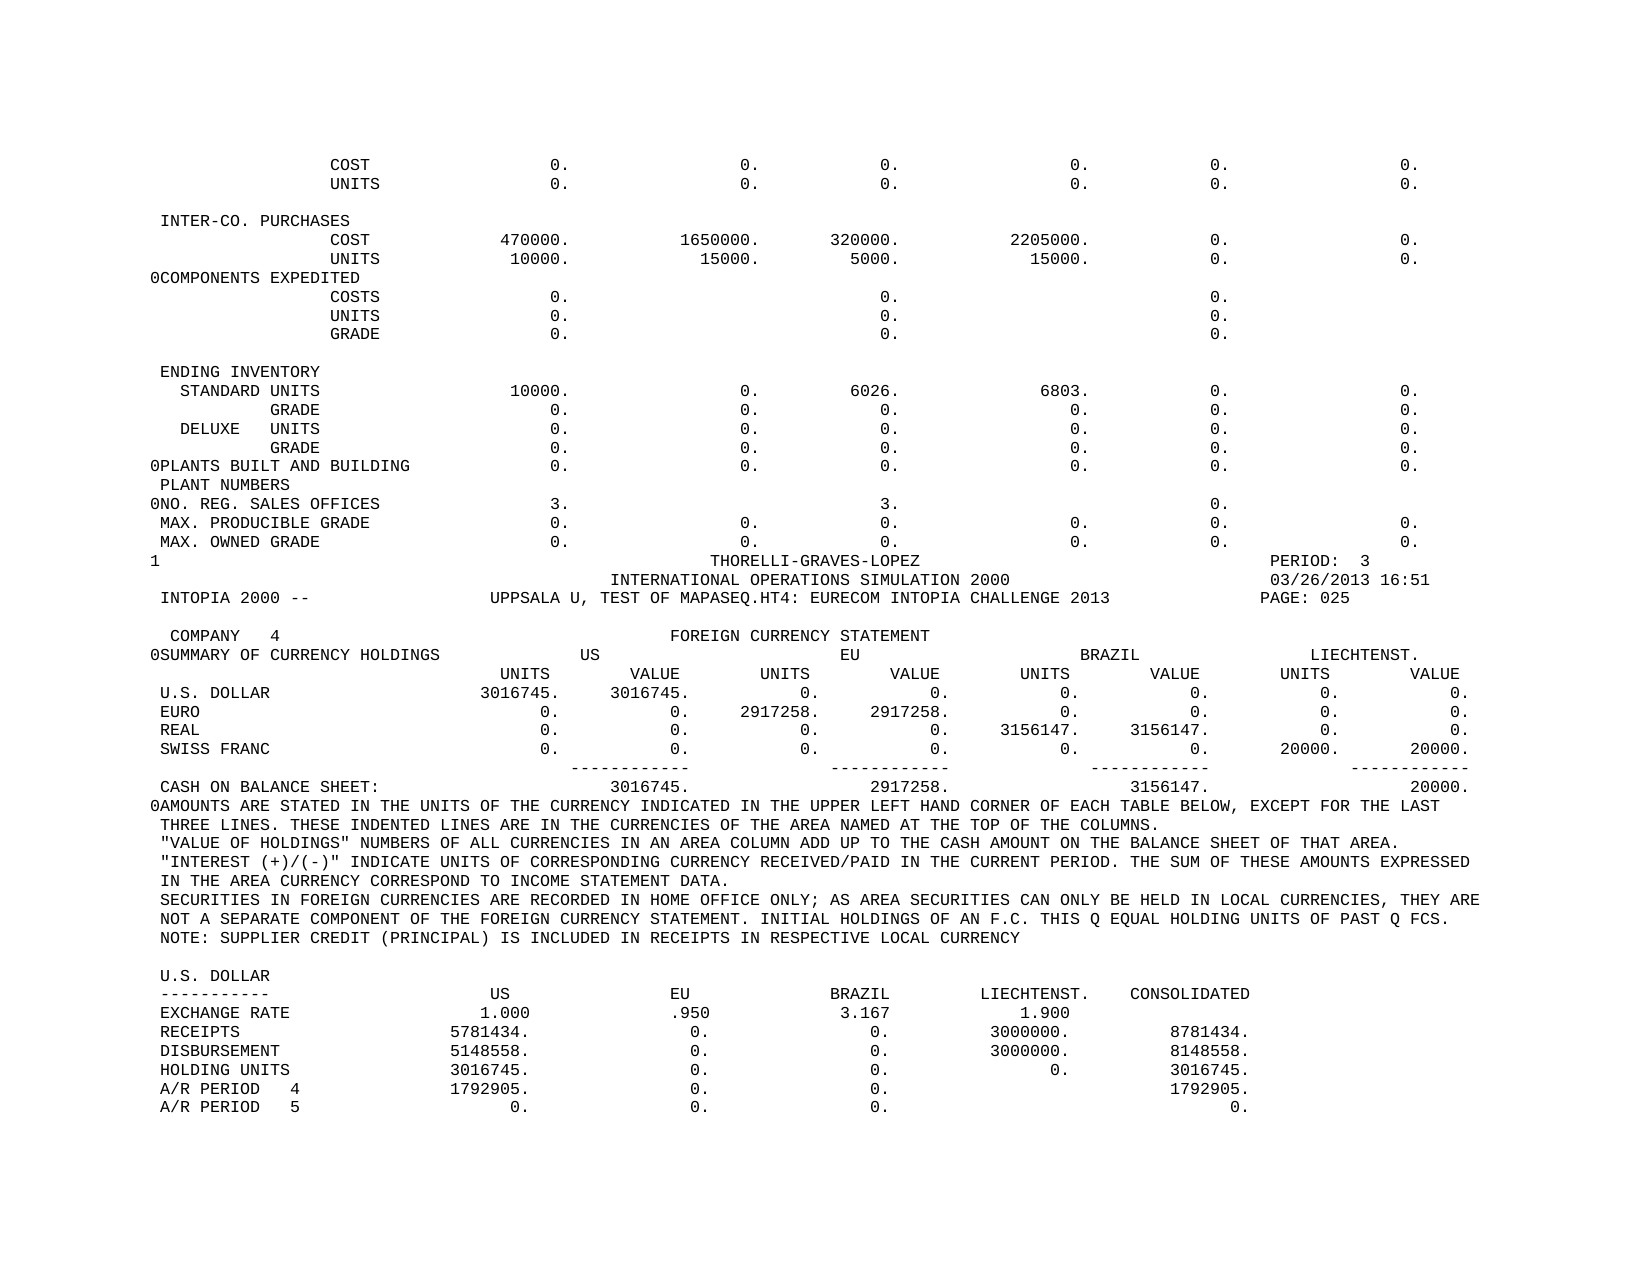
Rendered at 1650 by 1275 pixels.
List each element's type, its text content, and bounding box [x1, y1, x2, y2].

text NOT A SEPARATE COMPONENT OF THE FOREIGN CURRENCY STATEMENT. INITIAL HOLDINGS OF AN F.C. THIS Q EQUAL HOLDING UNITS OF PAST Q FCS. [150, 911, 1500, 929]
text IN THE AREA CURRENCY CORRESPOND TO INCOME STATEMENT DATA. [150, 873, 1500, 892]
text ------------ ------------ ------------ ------------ [150, 760, 1500, 778]
text CASH ON BALANCE SHEET: 3016745. 2917258. 3156147. 20000. [150, 778, 1500, 797]
text 1 THORELLI-GRAVES-LOPEZ PERIOD: 3 [150, 552, 1500, 571]
text SECURITIES IN FOREIGN CURRENCIES ARE RECORDED IN HOME OFFICE ONLY; AS AREA SECURITIES CAN ONLY BE HELD IN LOCAL CURRENCIES, THEY ARE [150, 892, 1500, 911]
text REAL 0. 0. 0. 0. 3156147. 3156147. 0. 0. [150, 722, 1500, 741]
text MAX. PRODUCIBLE GRADE 0. 0. 0. 0. 0. 0. [150, 514, 1500, 533]
text UNITS 0. 0. 0. [150, 307, 1500, 326]
text 0AMOUNTS ARE STATED IN THE UNITS OF THE CURRENCY INDICATED IN THE UPPER LEFT HAND CORNER OF EACH TABLE BELOW, EXCEPT FOR THE LAST [150, 797, 1500, 816]
text "INTEREST (+)/(-)" INDICATE UNITS OF CORRESPONDING CURRENCY RECEIVED/PAID IN THE CURRENT PERIOD. THE SUM OF THESE AMOUNTS EXPRESSED [150, 854, 1500, 873]
text THREE LINES. THESE INDENTED LINES ARE IN THE CURRENCIES OF THE AREA NAMED AT THE TOP OF THE COLUMNS. [150, 816, 1500, 835]
text HOLDING UNITS 3016745. 0. 0. 0. 3016745. [150, 1061, 1500, 1080]
text UNITS 0. 0. 0. 0. 0. 0. [150, 175, 1500, 194]
text MAX. OWNED GRADE 0. 0. 0. 0. 0. 0. [150, 533, 1500, 552]
text GRADE 0. 0. 0. 0. 0. 0. [150, 401, 1500, 420]
text 0SUMMARY OF CURRENCY HOLDINGS US EU BRAZIL LIECHTENST. [150, 647, 1500, 665]
text NOTE: SUPPLIER CREDIT (PRINCIPAL) IS INCLUDED IN RECEIPTS IN RESPECTIVE LOCAL CURRENCY [150, 929, 1500, 948]
text INTERNATIONAL OPERATIONS SIMULATION 2000 03/26/2013 16:51 [150, 571, 1500, 590]
text EURO 0. 0. 2917258. 2917258. 0. 0. 0. 0. [150, 703, 1500, 722]
text "VALUE OF HOLDINGS" NUMBERS OF ALL CURRENCIES IN AN AREA COLUMN ADD UP TO THE CASH AMOUNT ON THE BALANCE SHEET OF THAT AREA. [150, 835, 1500, 854]
text DISBURSEMENT 5148558. 0. 0. 3000000. 8148558. [150, 1042, 1500, 1061]
text 0PLANTS BUILT AND BUILDING 0. 0. 0. 0. 0. 0. [150, 458, 1500, 477]
text COST 0. 0. 0. 0. 0. 0. [150, 156, 1500, 175]
text A/R PERIOD 5 0. 0. 0. 0. [150, 1099, 1500, 1118]
text INTOPIA 2000 -- UPPSALA U, TEST OF MAPASEQ.HT4: EURECOM INTOPIA CHALLENGE 2013 PAGE: 025 [150, 590, 1500, 609]
text ENDING INVENTORY [150, 364, 1500, 383]
text U.S. DOLLAR [150, 967, 1500, 986]
text RECEIPTS 5781434. 0. 0. 3000000. 8781434. [150, 1024, 1500, 1042]
text EXCHANGE RATE 1.000 .950 3.167 1.900 [150, 1005, 1500, 1024]
text 0NO. REG. SALES OFFICES 3. 3. 0. [150, 496, 1500, 514]
text PLANT NUMBERS [150, 477, 1500, 496]
text U.S. DOLLAR 3016745. 3016745. 0. 0. 0. 0. 0. 0. [150, 684, 1500, 703]
text A/R PERIOD 4 1792905. 0. 0. 1792905. [150, 1080, 1500, 1099]
text GRADE 0. 0. 0. [150, 326, 1500, 345]
text STANDARD UNITS 10000. 0. 6026. 6803. 0. 0. [150, 383, 1500, 401]
text 0COMPONENTS EXPEDITED [150, 269, 1500, 288]
text SWISS FRANC 0. 0. 0. 0. 0. 0. 20000. 20000. [150, 741, 1500, 760]
text GRADE 0. 0. 0. 0. 0. 0. [150, 439, 1500, 458]
text COSTS 0. 0. 0. [150, 288, 1500, 307]
text ----------- US EU BRAZIL LIECHTENST. CONSOLIDATED [150, 986, 1500, 1005]
text DELUXE UNITS 0. 0. 0. 0. 0. 0. [150, 420, 1500, 439]
text INTER-CO. PURCHASES [150, 213, 1500, 232]
text COST 470000. 1650000. 320000. 2205000. 0. 0. [150, 232, 1500, 251]
text UNITS VALUE UNITS VALUE UNITS VALUE UNITS VALUE [150, 665, 1500, 684]
text UNITS 10000. 15000. 5000. 15000. 0. 0. [150, 251, 1500, 269]
text COMPANY 4 FOREIGN CURRENCY STATEMENT [150, 628, 1500, 647]
